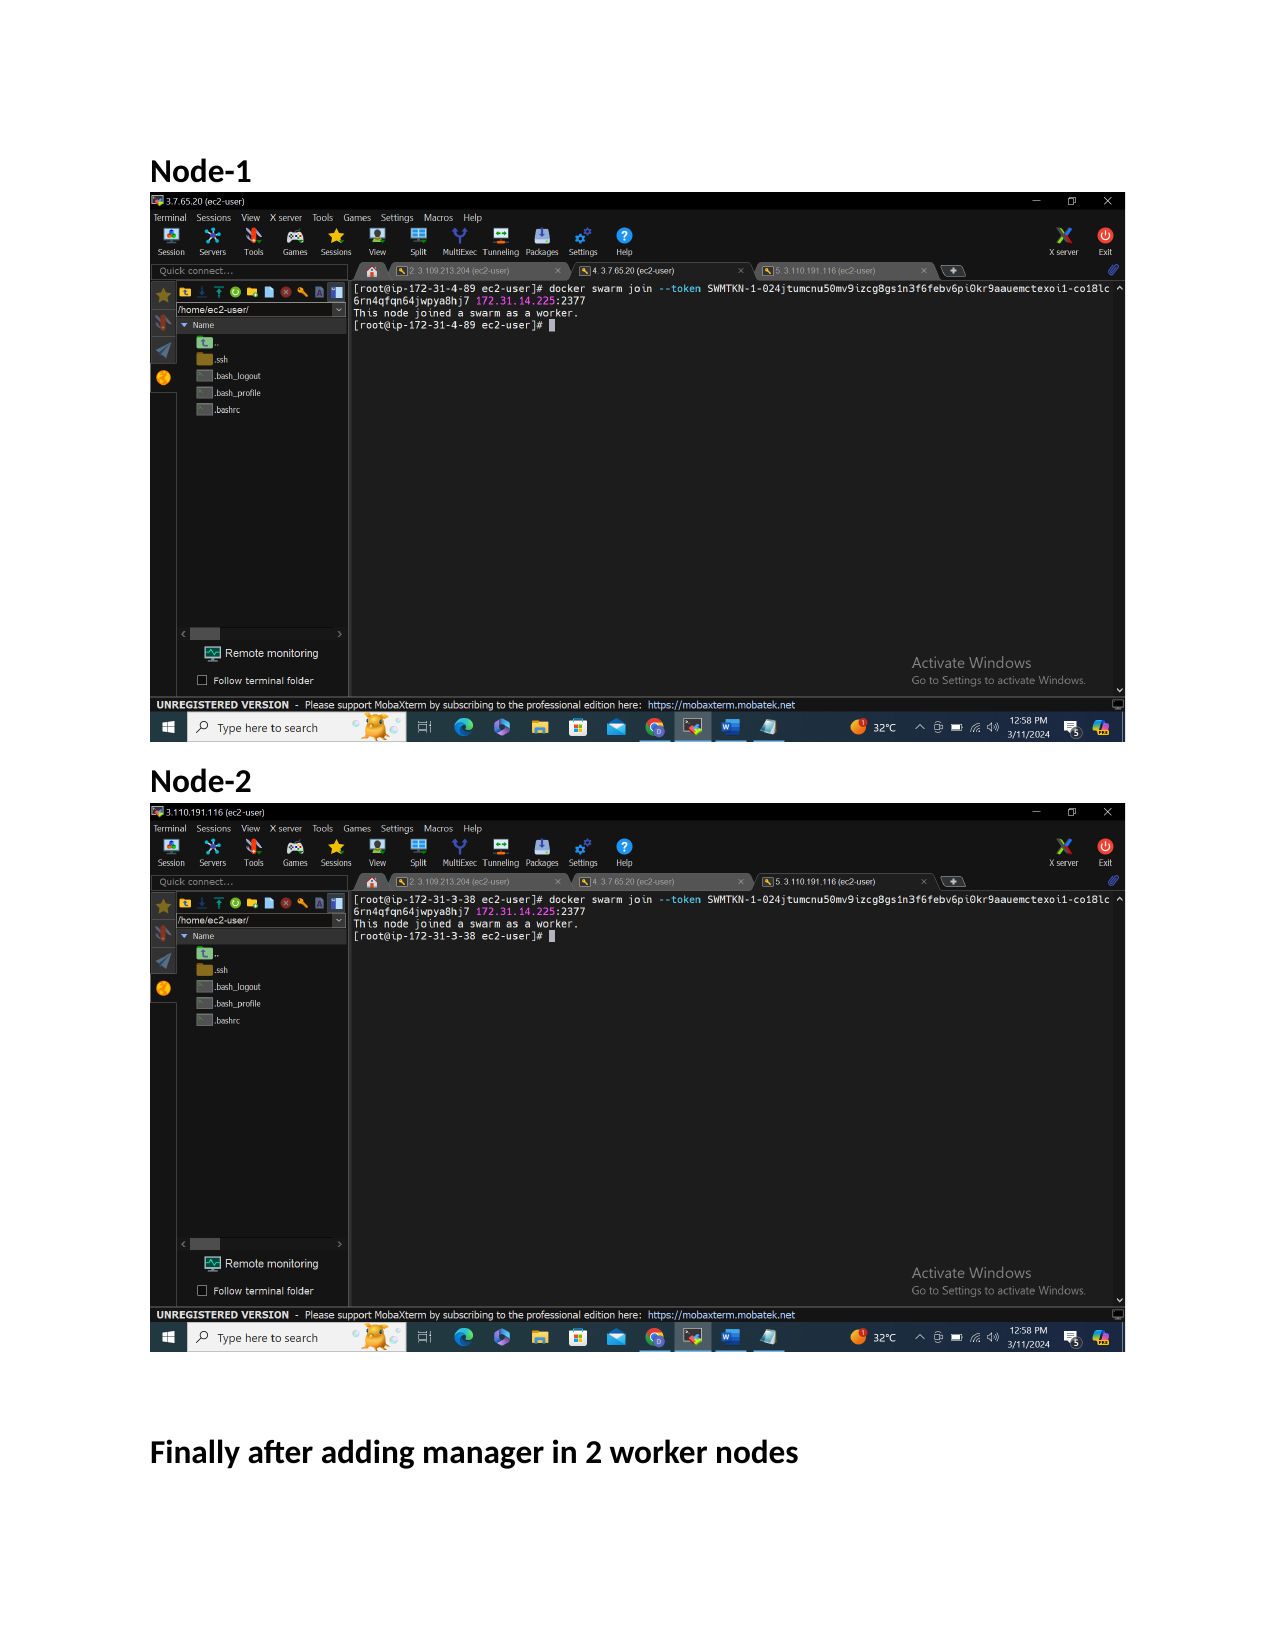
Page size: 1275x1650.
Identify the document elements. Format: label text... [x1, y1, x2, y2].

picture [150, 803, 1125, 1352]
text Node-2 [150, 760, 1125, 803]
text Finally after adding manager in 2 worker nodes [150, 1431, 1125, 1472]
text Manger nodeNode-1 [150, 150, 1125, 192]
picture [150, 192, 1125, 742]
